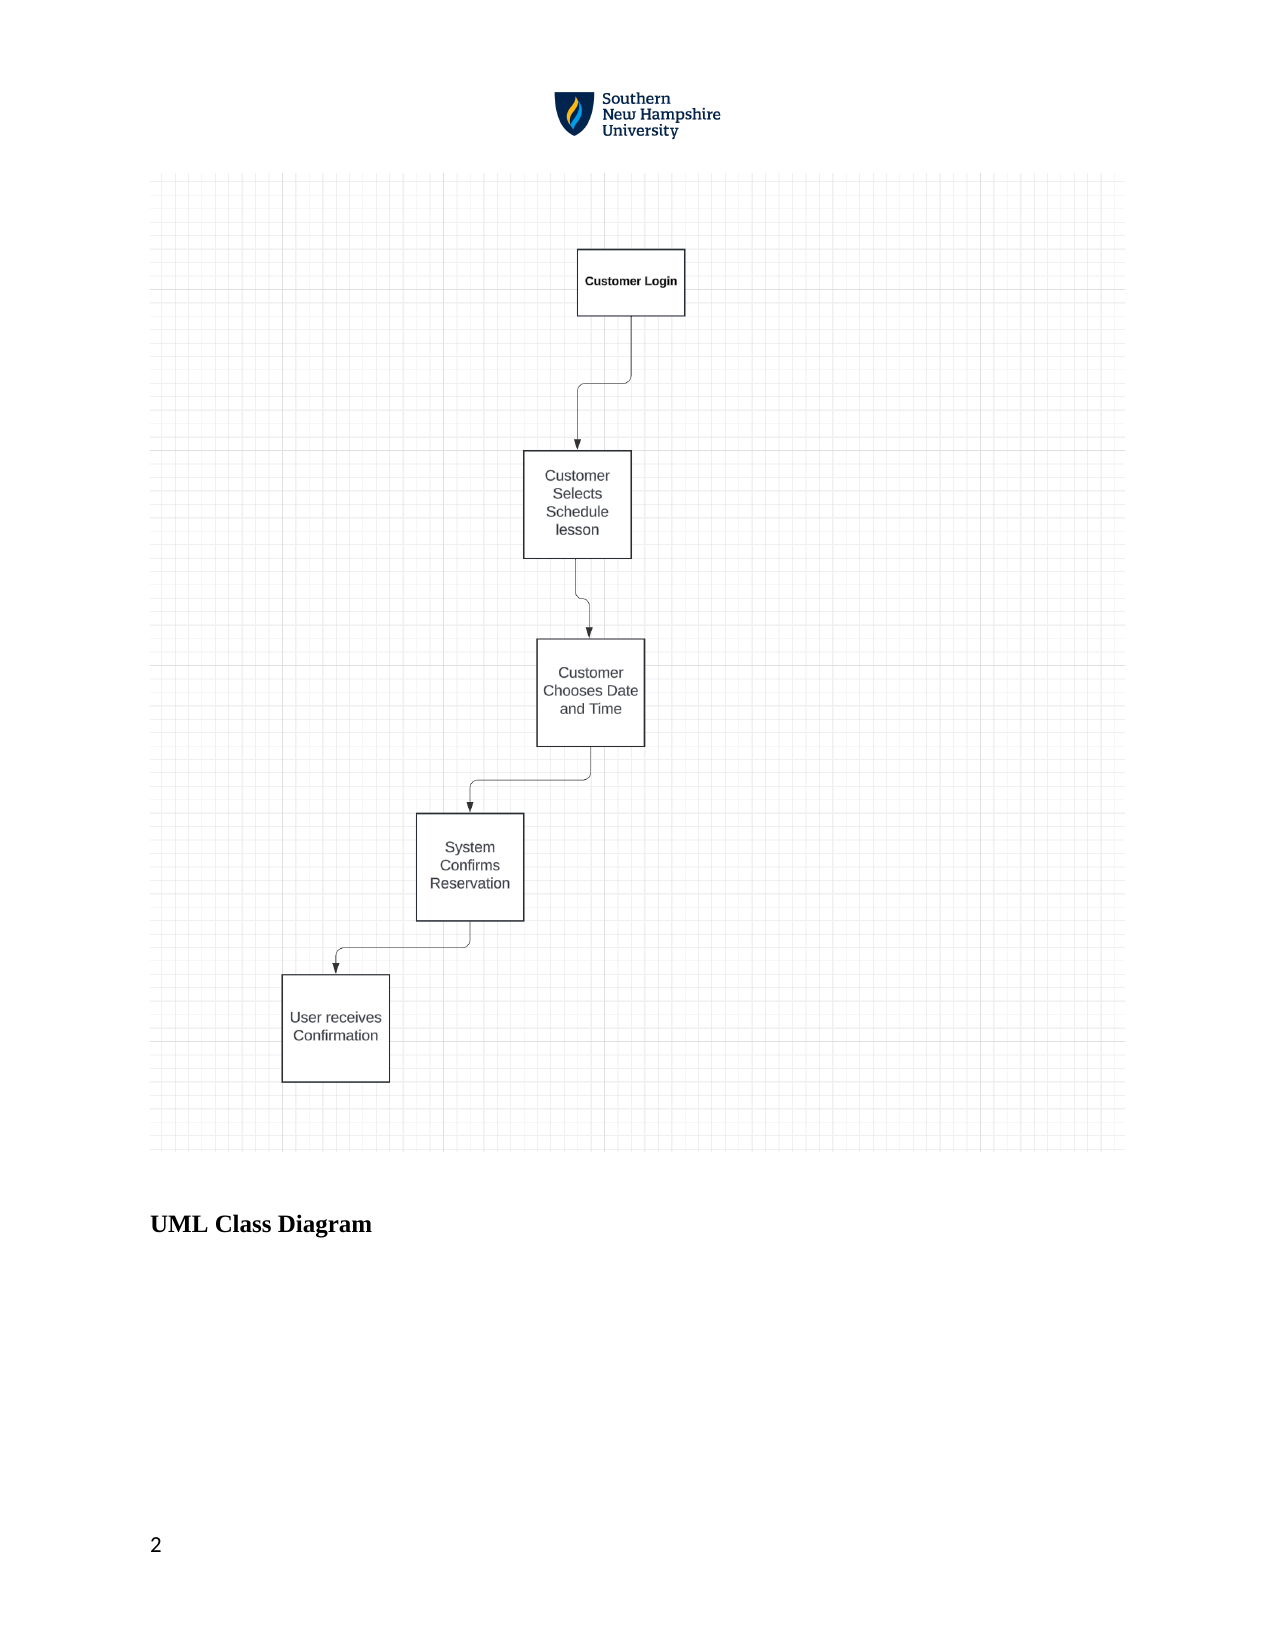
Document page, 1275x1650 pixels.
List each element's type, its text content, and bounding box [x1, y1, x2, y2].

picture [150, 173, 1125, 1152]
picture [546, 75, 729, 154]
subtitle UML Class Diagram [150, 1209, 1125, 1238]
